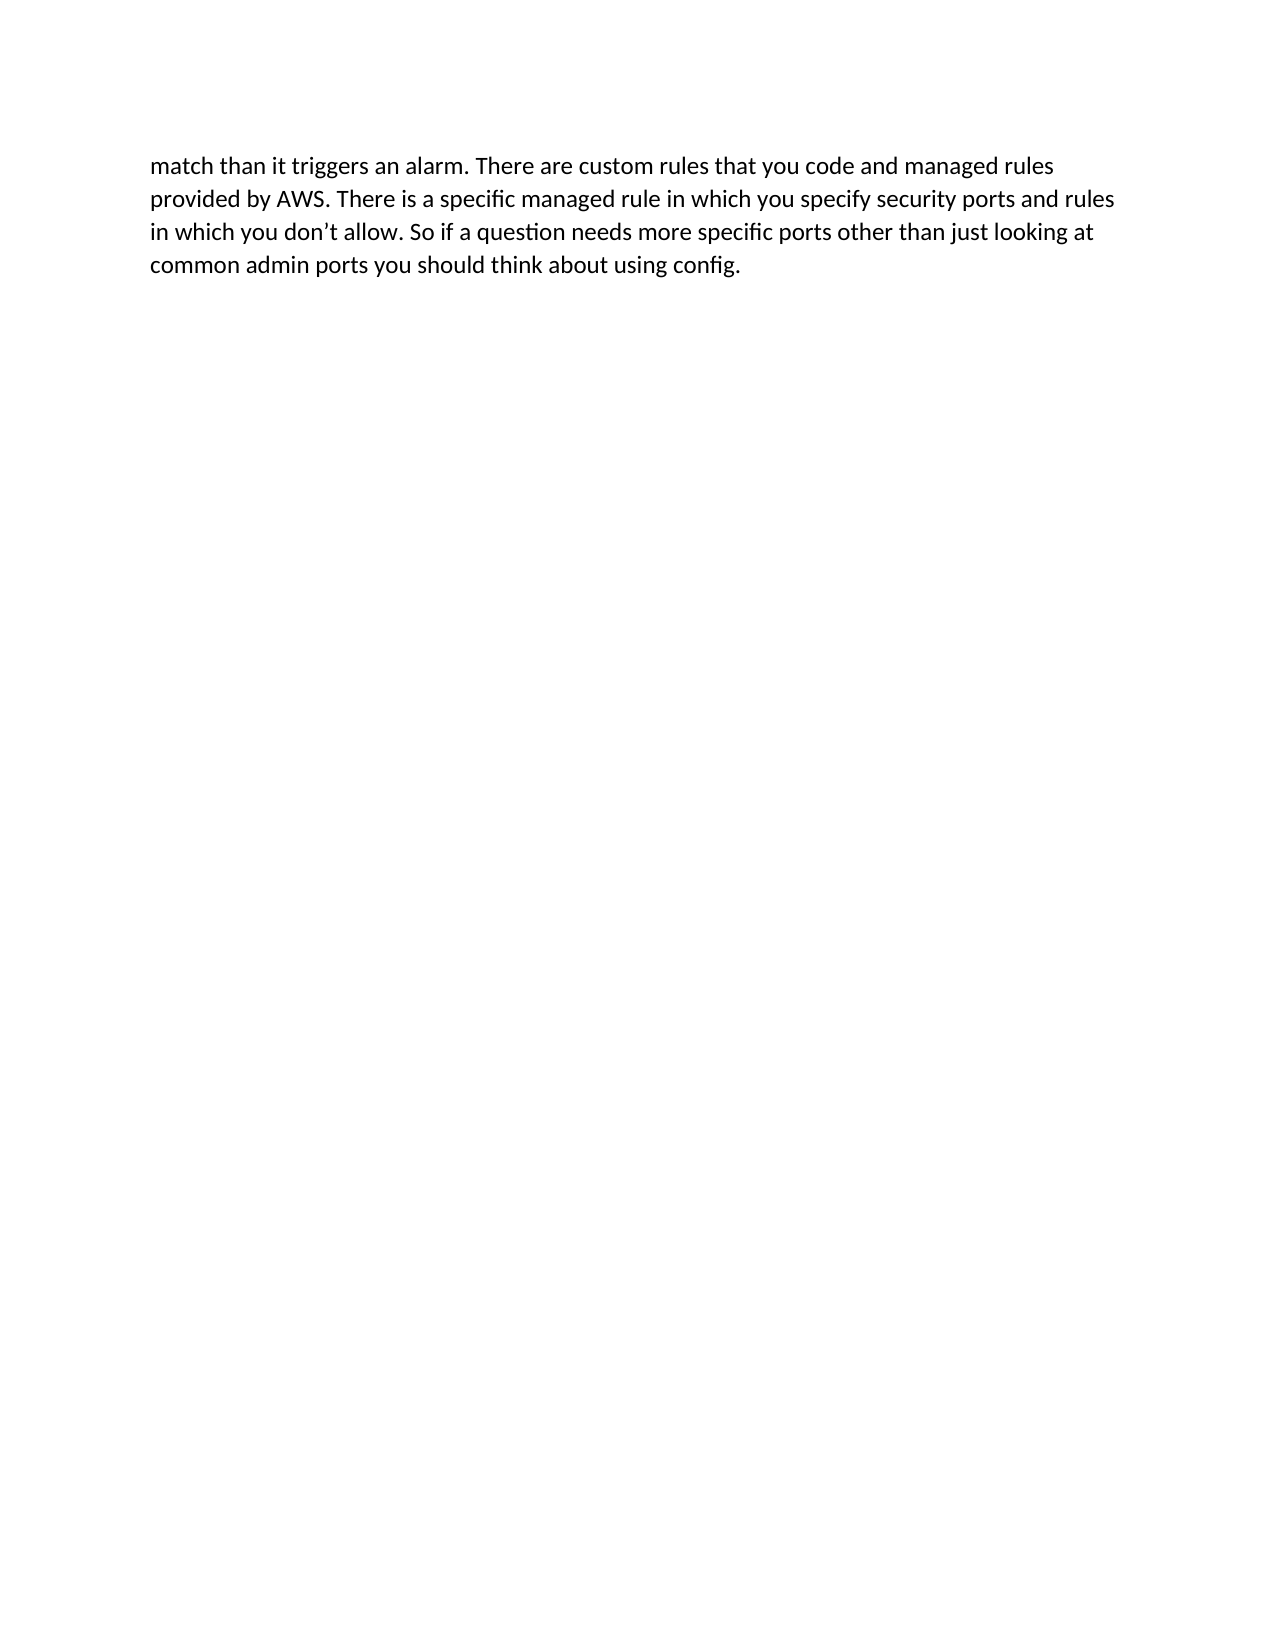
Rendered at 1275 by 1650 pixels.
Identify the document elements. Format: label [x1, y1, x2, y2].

text [150, 150, 1125, 279]
